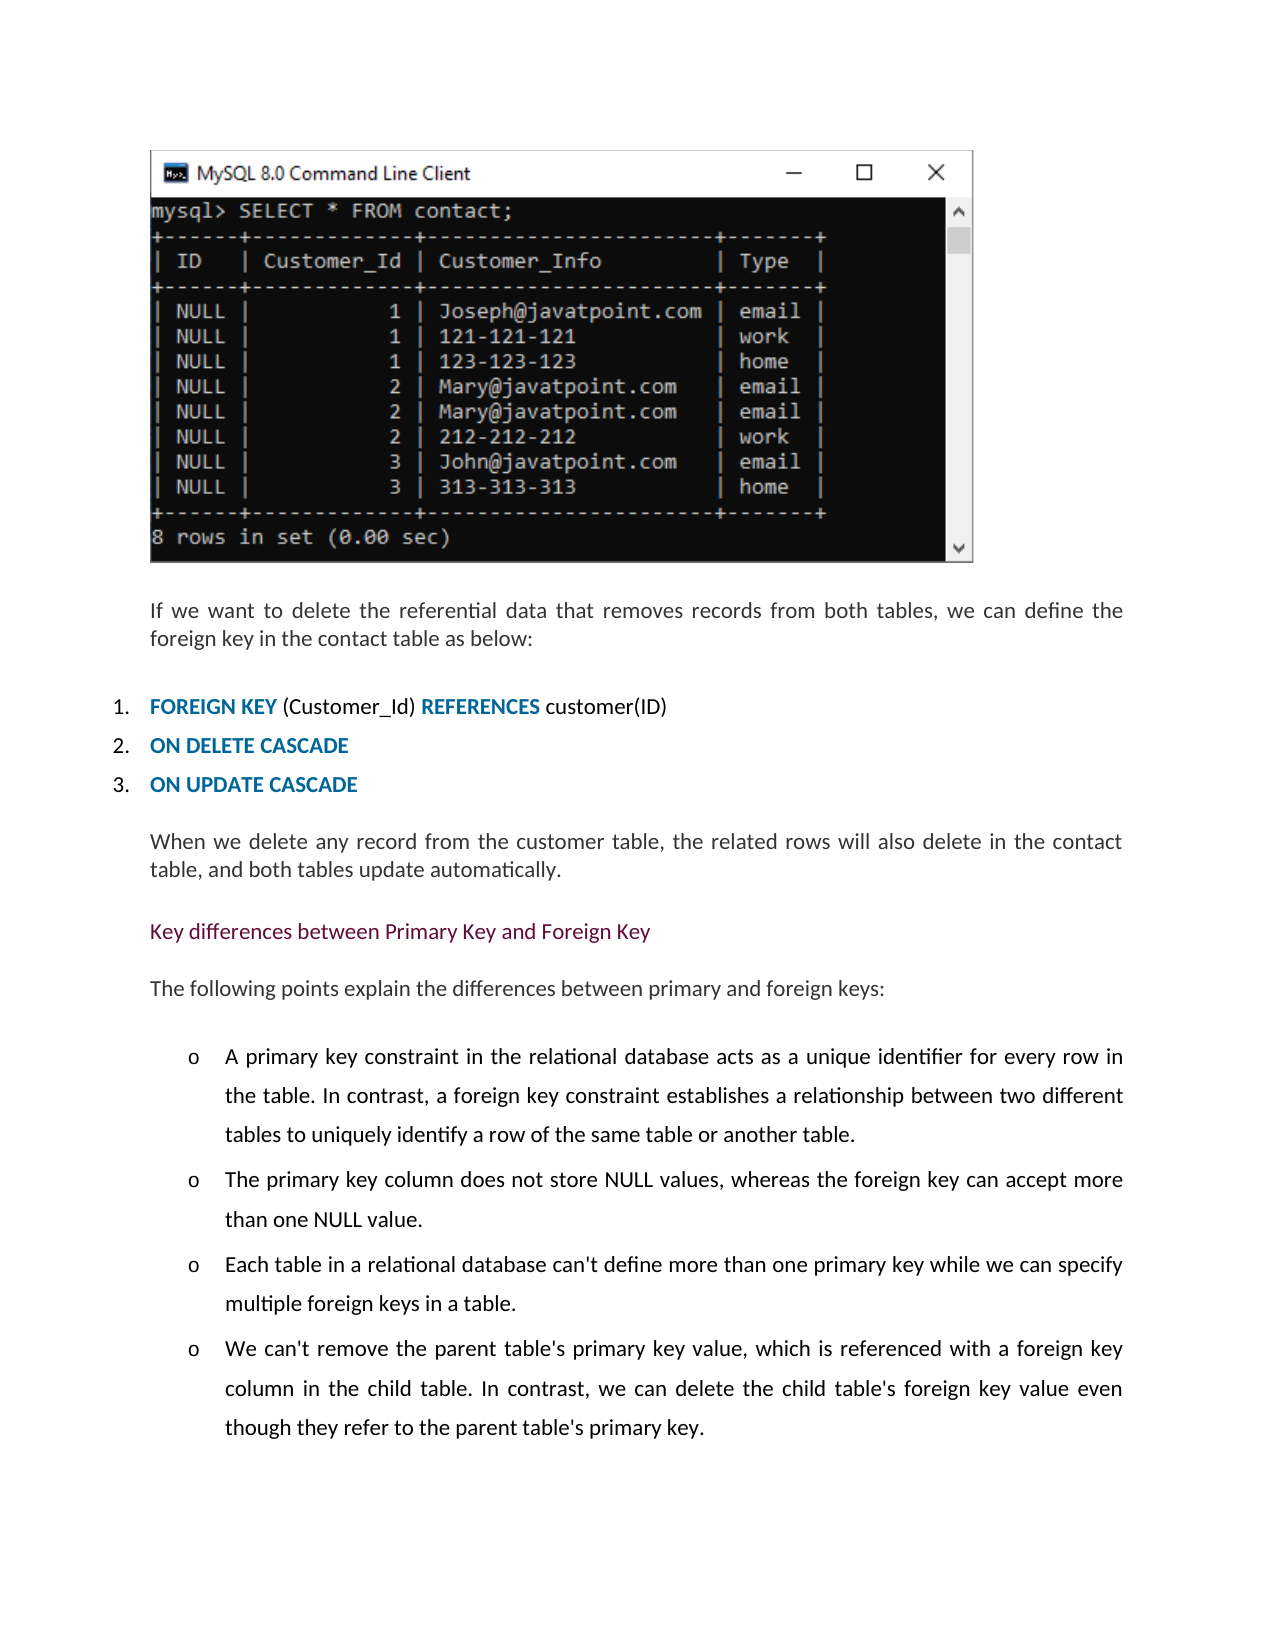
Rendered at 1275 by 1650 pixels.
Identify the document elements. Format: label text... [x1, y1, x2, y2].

list ON DELETE CASCADE [112, 720, 1125, 759]
list FOREIGN KEY (Customer_Id) REFERENCES customer(ID) [112, 681, 1125, 720]
subtitle Key differences between Primary Key and Foreign Key [150, 913, 1125, 945]
list Each table in a relational database can't define more than one primary key while we can specify multiple foreign keys in a table. [187, 1239, 1125, 1317]
text The following points explain the differences between primary and foreign keys: [150, 974, 1125, 1002]
picture [150, 150, 974, 563]
list The primary key column does not store NULL values, whereas the foreign key can accept more than one NULL value. [187, 1155, 1125, 1233]
list We can't remove the parent table's primary key value, which is referenced with a foreign key column in the child table. In contrast, we can delete the child table's foreign key value even though they refer to the parent table's primary key. [187, 1324, 1125, 1441]
text When we delete any record from the customer table, the related rows will also delete in the contact table, and both tables update automatically. [150, 827, 1125, 883]
list ON UPDATE CASCADE [112, 759, 1125, 798]
list A primary key constraint in the relational database acts as a unique identifier for every row in the table. In contrast, a foreign key constraint establishes a relationship between two different tables to uniquely identify a row of the same table or another table. [187, 1031, 1125, 1149]
text If we want to delete the referential data that removes records from both tables, we can define the foreign key in the contact table as below: [150, 596, 1125, 652]
